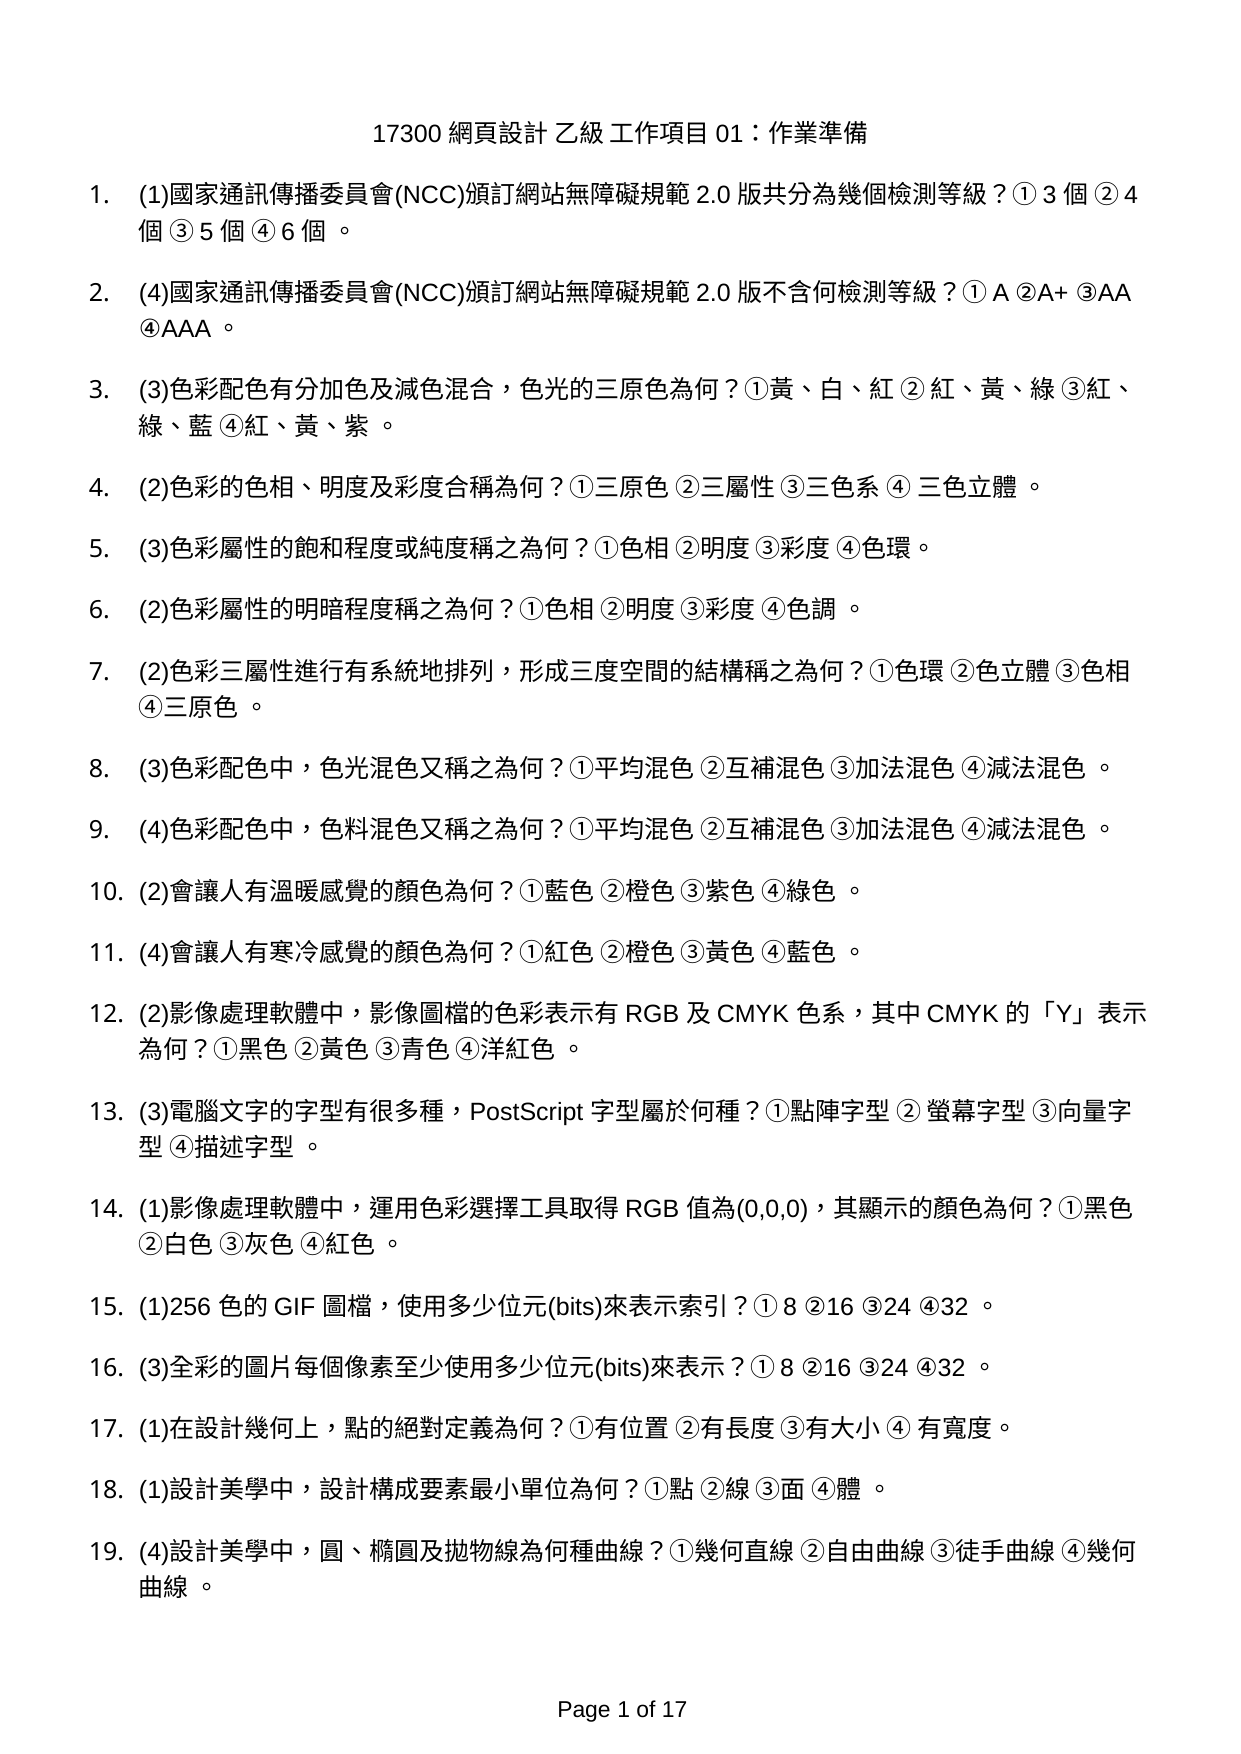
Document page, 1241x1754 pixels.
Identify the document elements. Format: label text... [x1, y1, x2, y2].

list (1)256 色的 GIF 圖檔，使用多少位元(bits)來表示索引？①8 ②16 ③24 ④32 。 [89, 1286, 1152, 1322]
list (2)色彩屬性的明暗程度稱之為何？①色相 ②明度 ③彩度 ④色調 。 [89, 590, 1152, 626]
list (4)國家通訊傳播委員會(NCC)頒訂網站無障礙規範 2.0 版不含何檢測等級？①A ②A+ ③AA ④AAA 。 [89, 272, 1152, 345]
list (1)設計美學中，設計構成要素最小單位為何？①點 ②線 ③面 ④體 。 [89, 1470, 1152, 1506]
list (4)會讓人有寒冷感覺的顏色為何？①紅色 ②橙色 ③黃色 ④藍色 。 [89, 932, 1152, 969]
list (3)全彩的圖片每個像素至少使用多少位元(bits)來表示？①8 ②16 ③24 ④32 。 [89, 1347, 1152, 1384]
text 17300 網頁設計 乙級 工作項目 01：作業準備 [89, 114, 1152, 150]
list (1)影像處理軟體中，運用色彩選擇工具取得 RGB 值為(0,0,0)，其顯示的顏色為何？①黑色 ②白色 ③灰色 ④紅色 。 [89, 1189, 1152, 1261]
list (2)色彩三屬性進行有系統地排列，形成三度空間的結構稱之為何？①色環 ②色立體 ③色相 ④三原色 。 [89, 651, 1152, 724]
list (3)色彩屬性的飽和程度或純度稱之為何？①色相 ②明度 ③彩度 ④色環。 [89, 529, 1152, 565]
list (3)色彩配色有分加色及減色混合，色光的三原色為何？①黃、白、紅 ② 紅、黃、綠 ③紅、綠、藍 ④紅、黃、紫 。 [89, 370, 1152, 442]
list (4)設計美學中，圓、橢圓及拋物線為何種曲線？①幾何直線 ②自由曲線 ③徒手曲線 ④幾何曲線 。 [89, 1531, 1152, 1604]
list (2)會讓人有溫暖感覺的顏色為何？①藍色 ②橙色 ③紫色 ④綠色 。 [89, 871, 1152, 907]
list (2)色彩的色相、明度及彩度合稱為何？①三原色 ②三屬性 ③三色系 ④ 三色立體 。 [89, 467, 1152, 504]
list (4)色彩配色中，色料混色又稱之為何？①平均混色 ②互補混色 ③加法混色 ④減法混色 。 [89, 810, 1152, 846]
list (1)在設計幾何上，點的絕對定義為何？①有位置 ②有長度 ③有大小 ④ 有寬度。 [89, 1409, 1152, 1445]
list (1)國家通訊傳播委員會(NCC)頒訂網站無障礙規範 2.0 版共分為幾個檢測等級？①3 個 ②4 個 ③5 個 ④6 個 。 [89, 175, 1152, 247]
list (3)色彩配色中，色光混色又稱之為何？①平均混色 ②互補混色 ③加法混色 ④減法混色 。 [89, 749, 1152, 785]
list (2)影像處理軟體中，影像圖檔的色彩表示有 RGB 及 CMYK 色系，其中 CMYK 的「Y」表示為何？①黑色 ②黃色 ③青色 ④洋紅色 。 [89, 994, 1152, 1066]
list (3)電腦文字的字型有很多種，PostScript 字型屬於何種？①點陣字型 ② 螢幕字型 ③向量字型 ④描述字型 。 [89, 1091, 1152, 1164]
